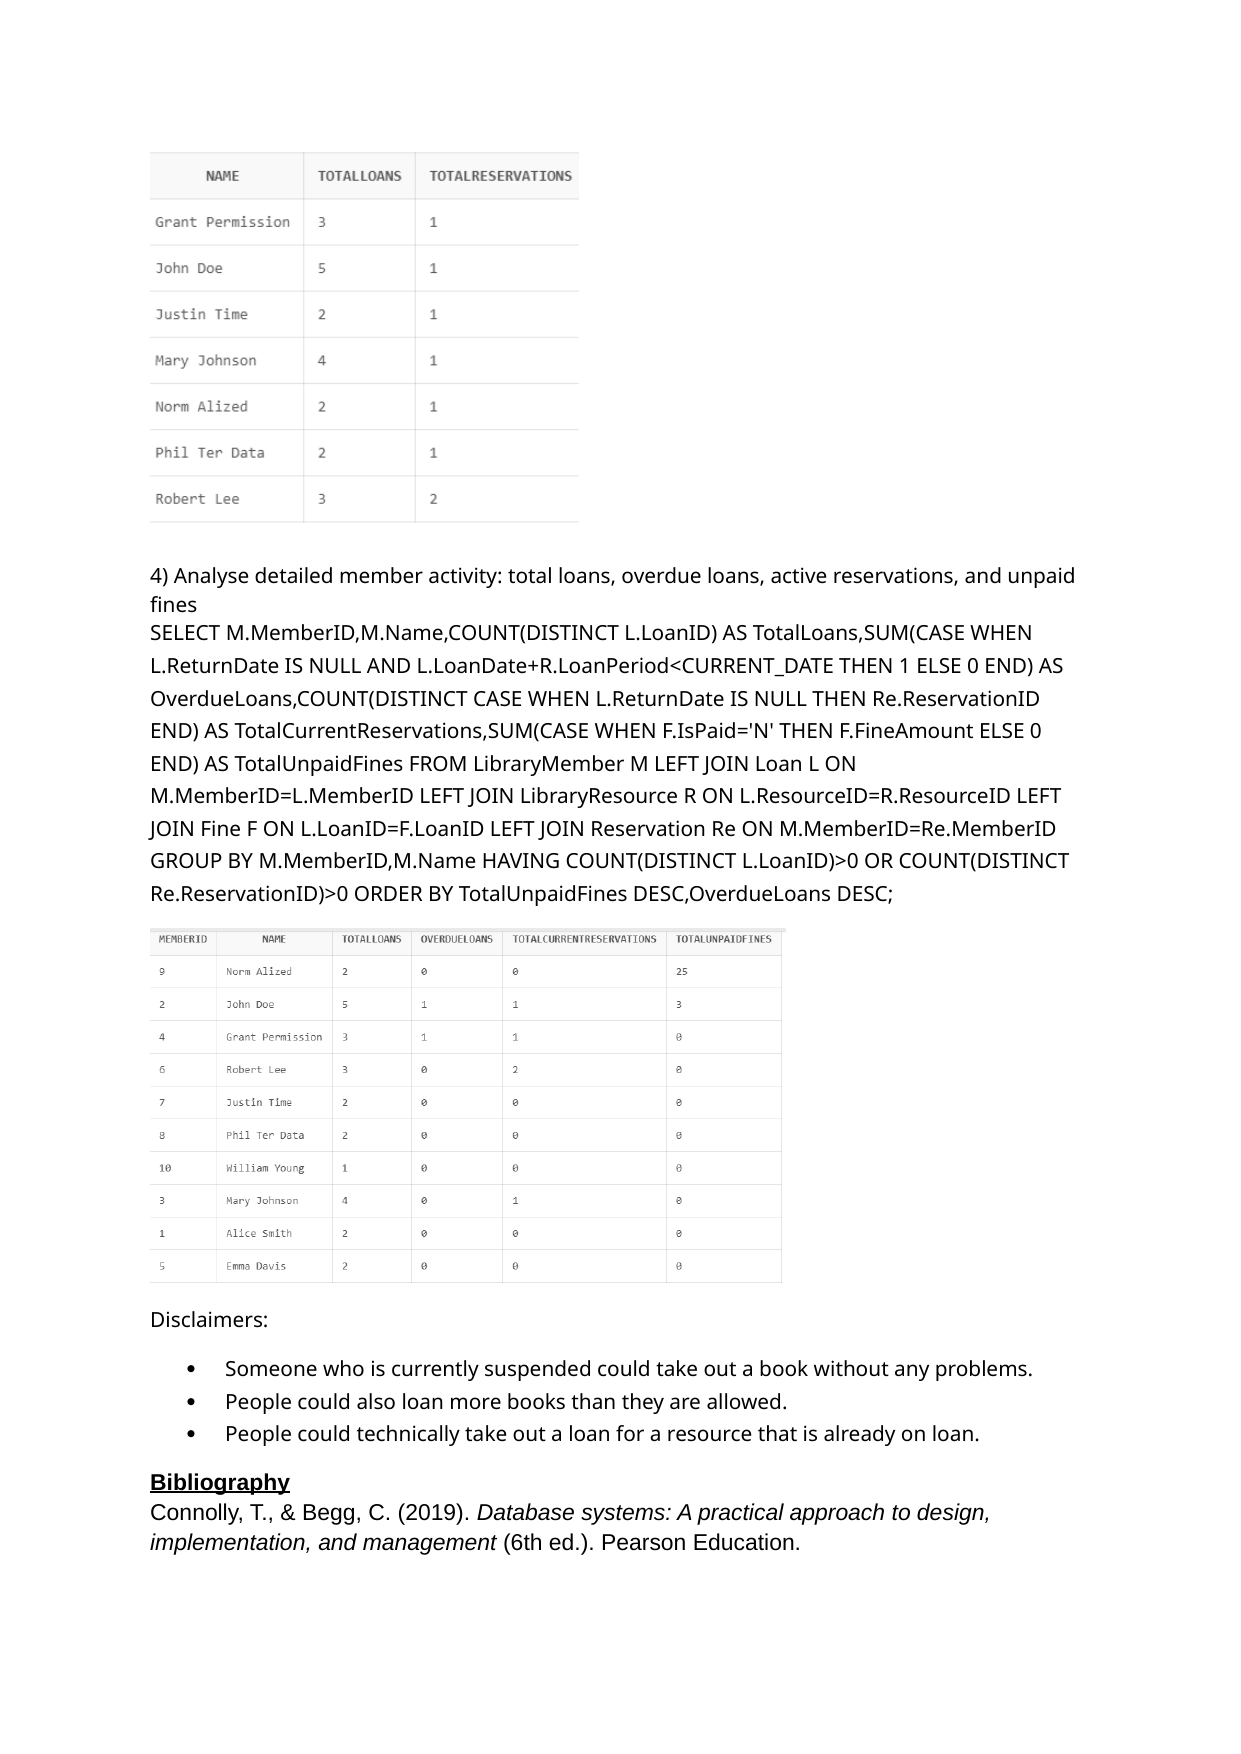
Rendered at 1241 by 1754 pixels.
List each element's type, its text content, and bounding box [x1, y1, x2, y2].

text Connolly, T., & Begg, C. (2019). Database systems: A practical approach to design, implementation, and management (6th ed.). Pearson Education. [150, 1499, 1090, 1555]
picture [150, 928, 787, 1284]
list People could also loan more books than they are allowed. [187, 1387, 1090, 1415]
text 4) Analyse detailed member activity: total loans, overdue loans, active reservations, and unpaid fines [150, 562, 1090, 618]
list People could technically take out a loan for a resource that is already on loan. [187, 1419, 1090, 1448]
picture [150, 150, 579, 528]
text Bibliography [150, 1469, 1090, 1495]
text Disclaimers: [150, 1305, 1090, 1333]
list Someone who is currently suspended could take out a book without any problems. [187, 1354, 1090, 1383]
text SELECT M.MemberID,M.Name,COUNT(DISTINCT L.LoanID) AS TotalLoans,SUM(CASE WHEN L.ReturnDate IS NULL AND L.LoanDate+R.LoanPeriod<CURRENT_DATE THEN 1 ELSE 0 END) AS OverdueLoans,COUNT(DISTINCT CASE WHEN L.ReturnDate IS NULL THEN Re.ReservationID END) AS TotalCurrentReservations,SUM(CASE WHEN F.IsPaid='N' THEN F.FineAmount ELSE 0 END) AS TotalUnpaidFines FROM LibraryMember M LEFT JOIN Loan L ON M.MemberID=L.MemberID LEFT JOIN LibraryResource R ON L.ResourceID=R.ResourceID LEFT JOIN Fine F ON L.LoanID=F.LoanID LEFT JOIN Reservation Re ON M.MemberID=Re.MemberID GROUP BY M.MemberID,M.Name HAVING COUNT(DISTINCT L.LoanID)>0 OR COUNT(DISTINCT Re.ReservationID)>0 ORDER BY TotalUnpaidFines DESC,OverdueLoans DESC; [150, 618, 1090, 908]
